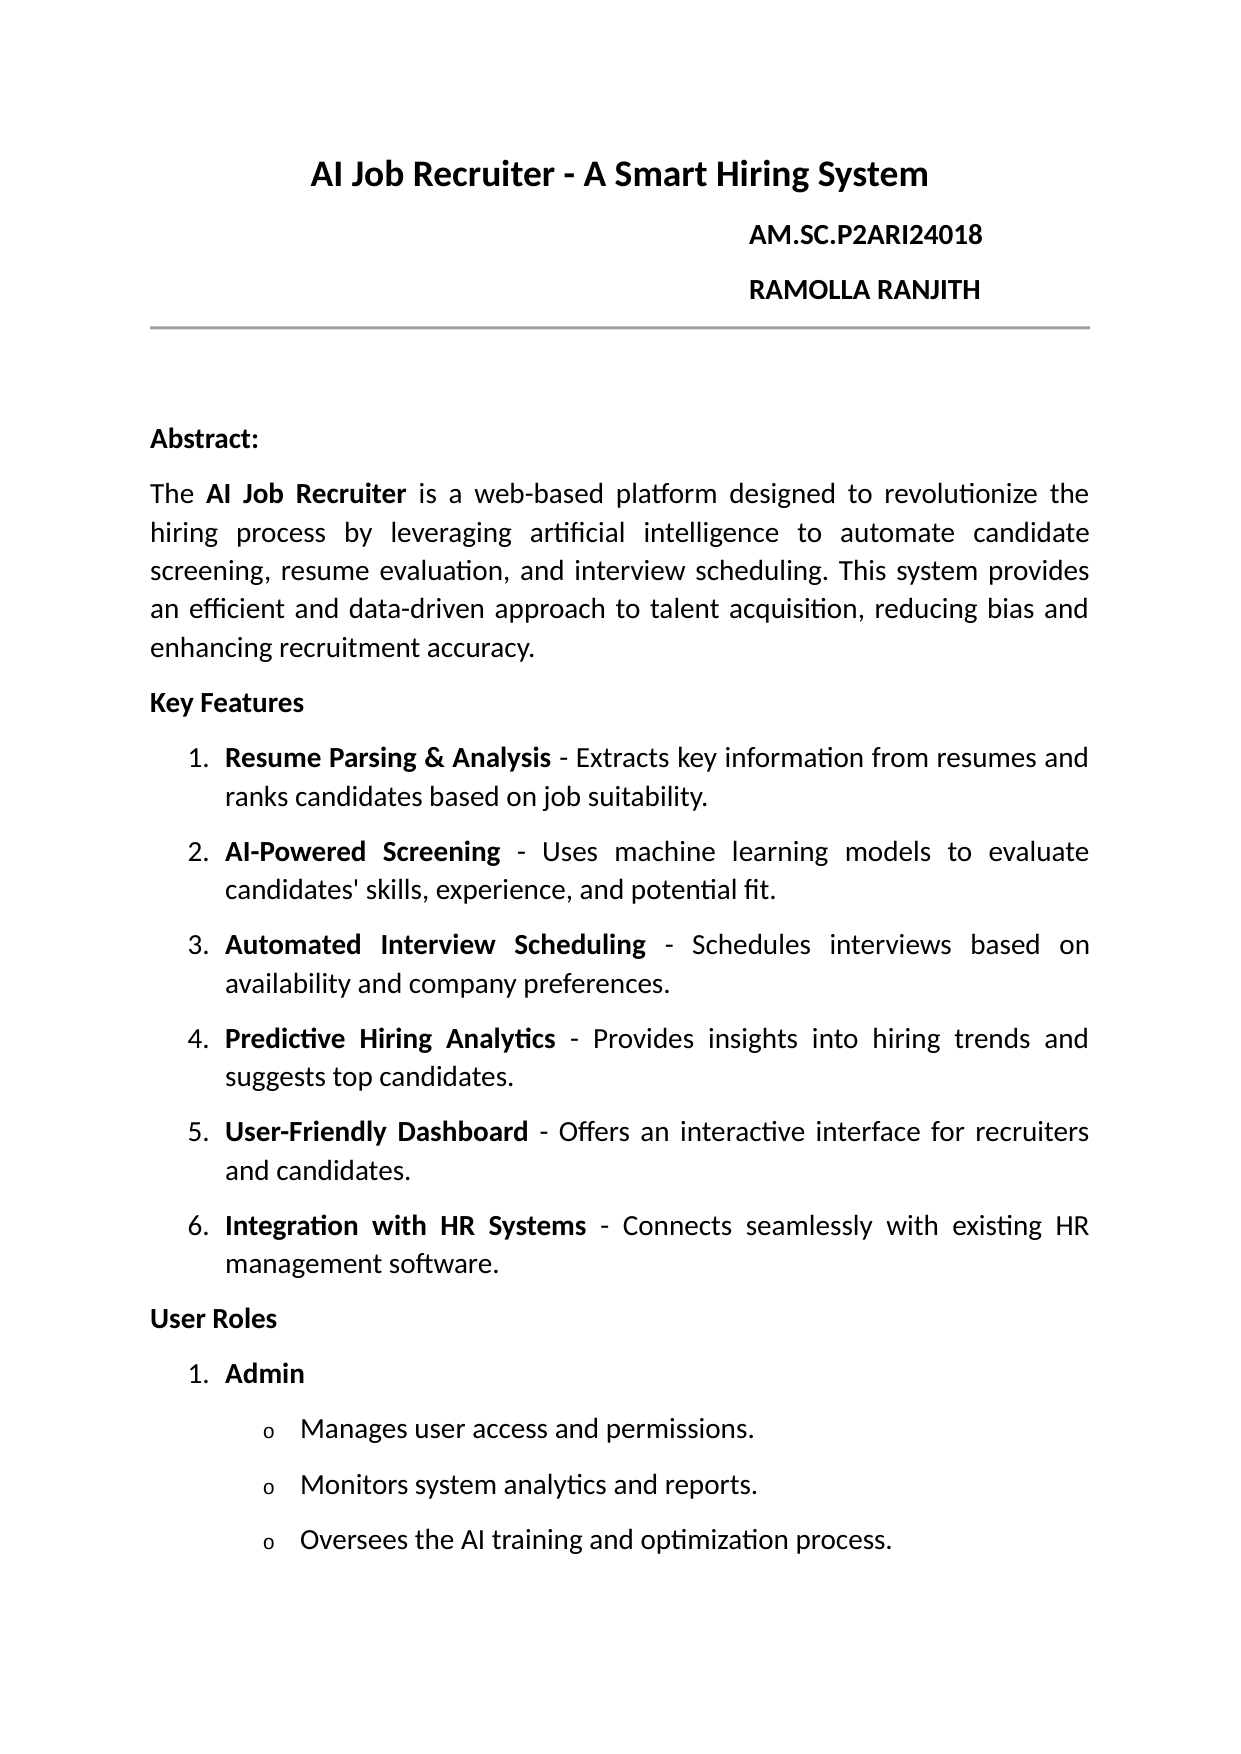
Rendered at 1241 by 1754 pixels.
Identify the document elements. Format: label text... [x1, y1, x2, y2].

text RAMOLLA RANJITH [150, 271, 1090, 307]
list Integration with HR Systems - Connects seamlessly with existing HR management software. [187, 1207, 1090, 1281]
text Abstract: [150, 420, 1090, 456]
text The AI Job Recruiter is a web-based platform designed to revolutionize the hiring process by leveraging artificial intelligence to automate candidate screening, resume evaluation, and interview scheduling. This system provides an efficient and data-driven approach to talent acquisition, reducing bias and enhancing recruitment accuracy. [150, 475, 1090, 664]
list Admin [187, 1356, 1090, 1391]
list Manages user access and permissions. [262, 1411, 1090, 1446]
text User Roles [150, 1300, 1090, 1336]
text Key Features [150, 684, 1090, 720]
list Predictive Hiring Analytics - Provides insights into hiring trends and suggests top candidates. [187, 1020, 1090, 1094]
text AM.SC.P2ARI24018 [150, 216, 1090, 252]
list Automated Interview Scheduling - Schedules interviews based on availability and company preferences. [187, 926, 1090, 1000]
list User-Friendly Dashboard - Offers an interactive interface for recruiters and candidates. [187, 1113, 1090, 1187]
list AI-Powered Screening - Uses machine learning models to evaluate candidates' skills, experience, and potential fit. [187, 833, 1090, 907]
text AI Job Recruiter - A Smart Hiring System [150, 150, 1090, 196]
list Oversees the AI training and optimization process. [262, 1521, 1090, 1556]
list Resume Parsing & Analysis - Extracts key information from resumes and ranks candidates based on job suitability. [187, 739, 1090, 813]
list Monitors system analytics and reports. [262, 1466, 1090, 1501]
